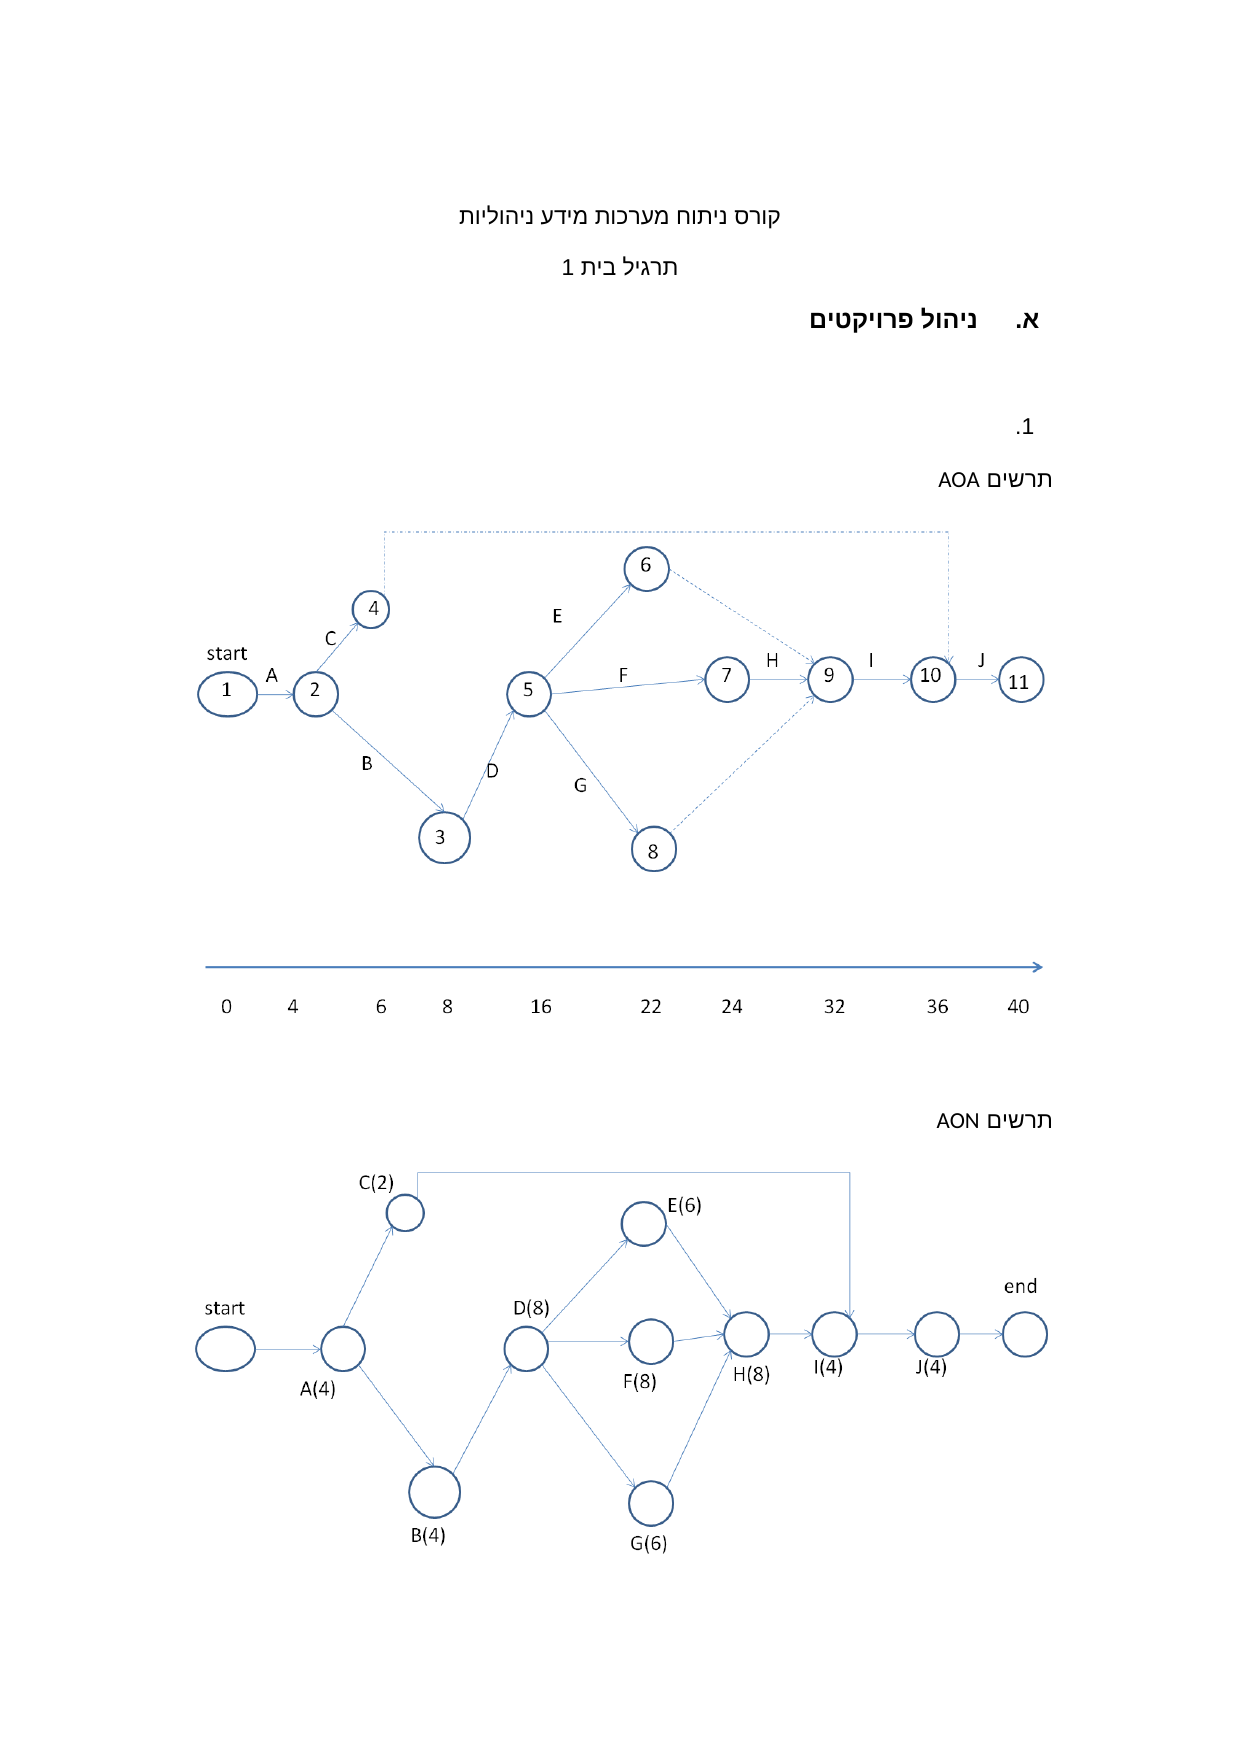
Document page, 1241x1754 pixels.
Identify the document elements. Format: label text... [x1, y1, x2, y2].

text תרשים AON [187, 1106, 1053, 1134]
list ניהול פרויקטים [187, 305, 1015, 334]
text קורס ניתוח מערכות מידע ניהוליות [187, 203, 1053, 229]
picture [188, 1159, 1053, 1562]
text תרשים AOA [187, 465, 1053, 493]
picture [188, 518, 1053, 1029]
text תרגיל בית 1 [187, 254, 1053, 280]
